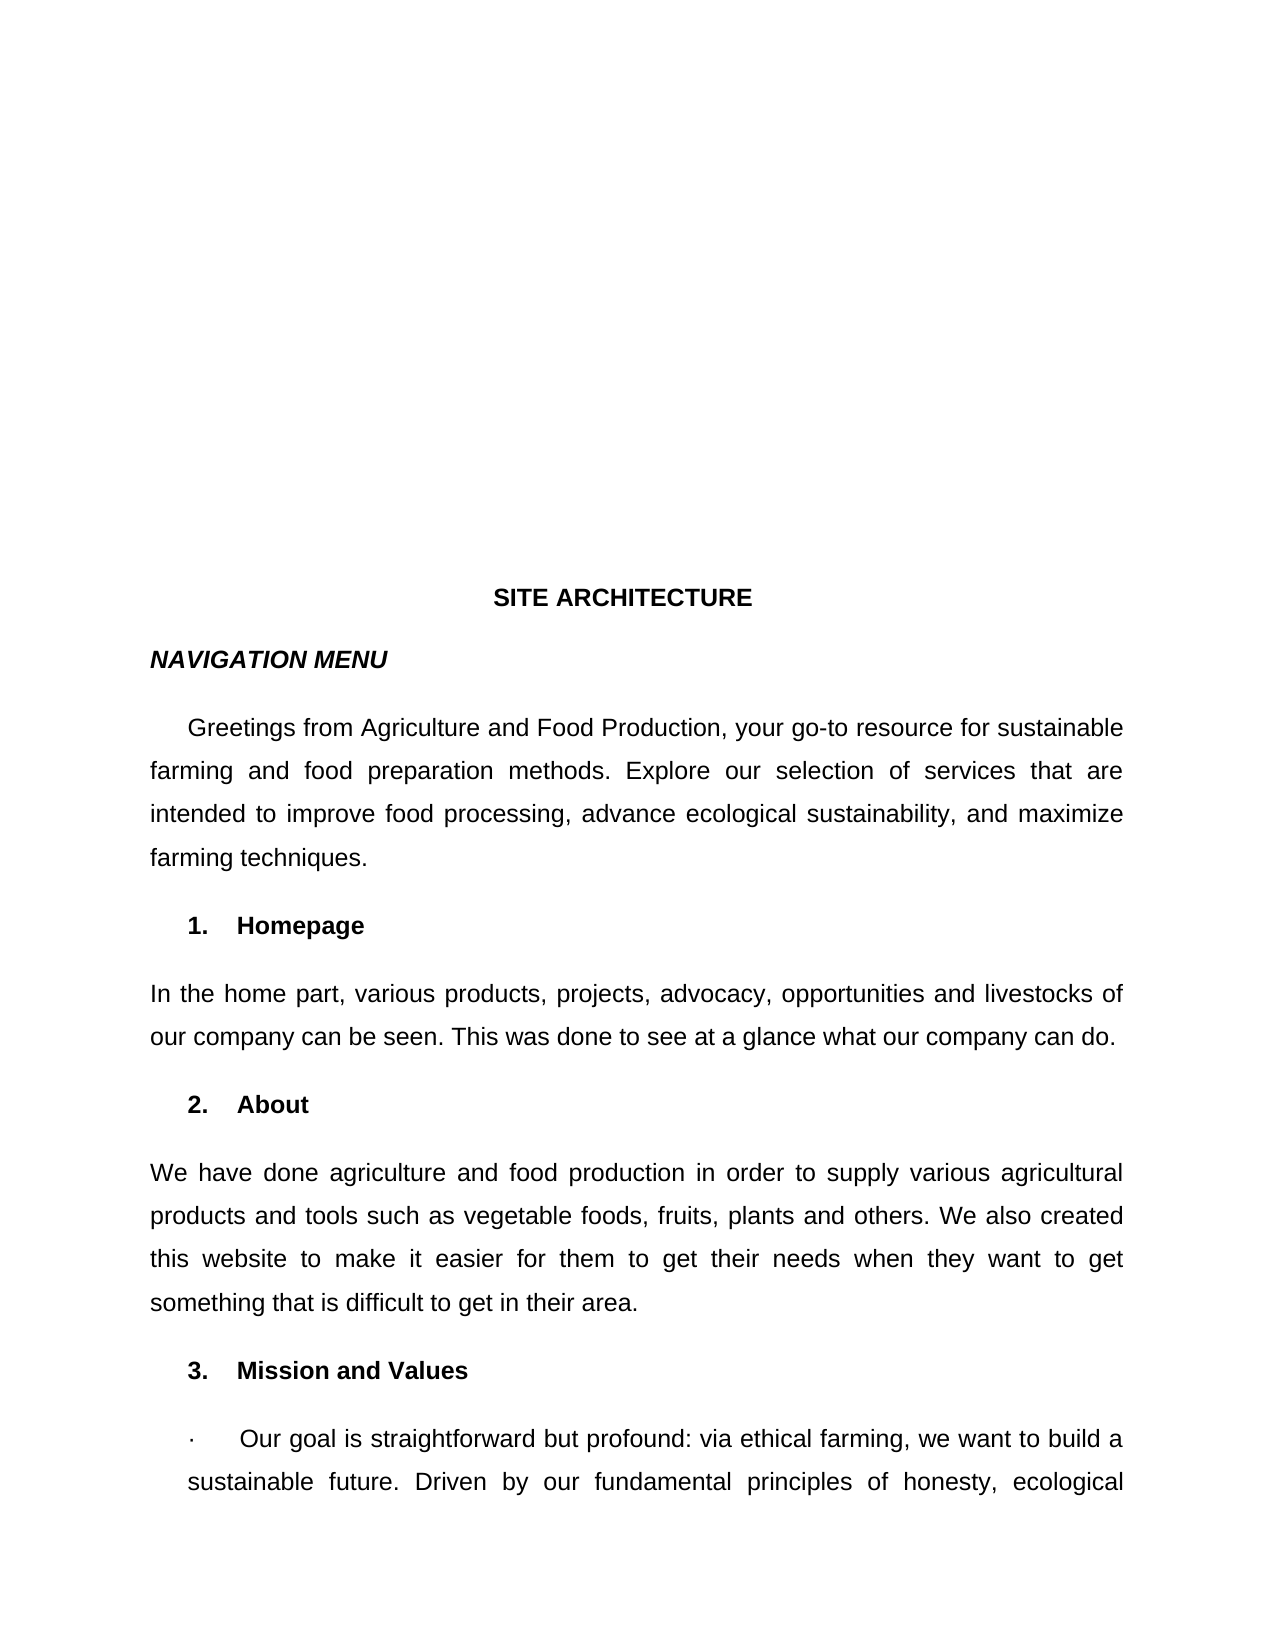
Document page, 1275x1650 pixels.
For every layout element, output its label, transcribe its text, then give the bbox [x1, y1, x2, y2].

text We have done agriculture and food production in order to supply various agricultural products and tools such as vegetable foods, fruits, plants and others. We also created this website to make it easier for them to get their needs when they want to get something that is difficult to get in their area. [150, 1158, 1125, 1316]
text 2. About [187, 1090, 1125, 1119]
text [187, 1424, 1125, 1496]
text 1. Homepage [187, 911, 1125, 939]
text 3. Mission and Values [187, 1356, 1125, 1384]
text In the home part, various products, projects, advocacy, opportunities and livestocks of our company can be seen. This was done to see at a glance what our company can do. [150, 979, 1125, 1051]
text SITE ARCHITECTURE [150, 583, 1096, 612]
text NAVIGATION MENU [150, 645, 1096, 674]
text Greetings from Agriculture and Food Production, your go-to resource for sustainable farming and food preparation methods. Explore our selection of services that are intended to improve food processing, advance ecological sustainability, and maximize farming techniques. [150, 713, 1125, 871]
